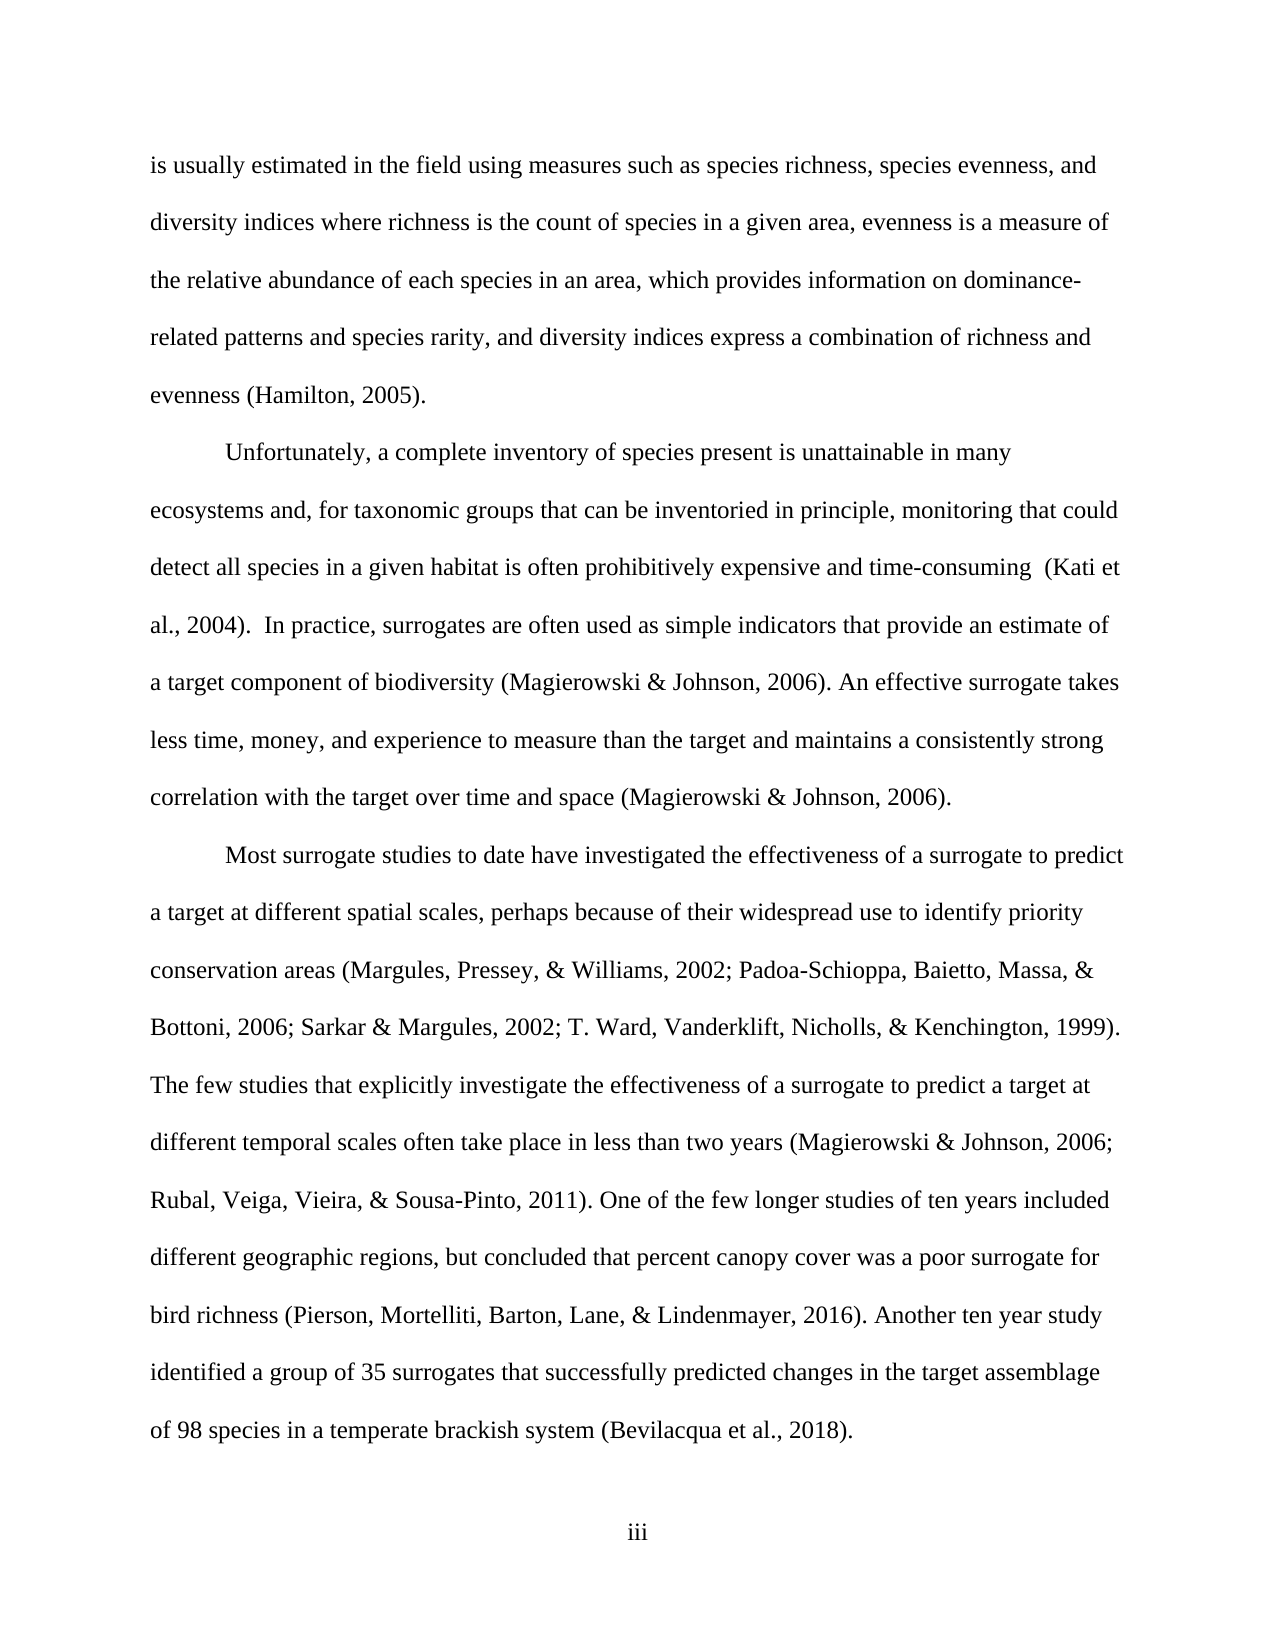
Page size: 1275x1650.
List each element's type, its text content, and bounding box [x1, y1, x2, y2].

text Unfortunately, a complete inventory of species present is unattainable in many ecosystems and, for taxonomic groups that can be inventoried in principle, monitoring that could detect all species in a given habitat is often prohibitively expensive and time-consuming (Kati et al., 2004). In practice, surrogates are often used as simple indicators that provide an estimate of a target component of biodiversity (Magierowski & Johnson, 2006). An effective surrogate takes less time, money, and experience to measure than the target and maintains a consistently strong correlation with the target over time and space (Magierowski & Johnson, 2006). [150, 437, 1125, 811]
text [150, 150, 1125, 409]
text Most surrogate studies to date have investigated the effectiveness of a surrogate to predict a target at different spatial scales, perhaps because of their widespread use to identify priority conservation areas (Margules, Pressey, & Williams, 2002; Padoa-Schioppa, Baietto, Massa, & Bottoni, 2006; Sarkar & Margules, 2002; T. Ward, Vanderklift, Nicholls, & Kenchington, 1999). The few studies that explicitly investigate the effectiveness of a surrogate to predict a target at different temporal scales often take place in less than two years (Magierowski & Johnson, 2006; Rubal, Veiga, Vieira, & Sousa-Pinto, 2011). One of the few longer studies of ten years included different geographic regions, but concluded that percent canopy cover was a poor surrogate for bird richness (Pierson, Mortelliti, Barton, Lane, & Lindenmayer, 2016). Another ten year study identified a group of 35 surrogates that successfully predicted changes in the target assemblage of 98 species in a temperate brackish system (Bevilacqua et al., 2018). [150, 840, 1125, 1444]
